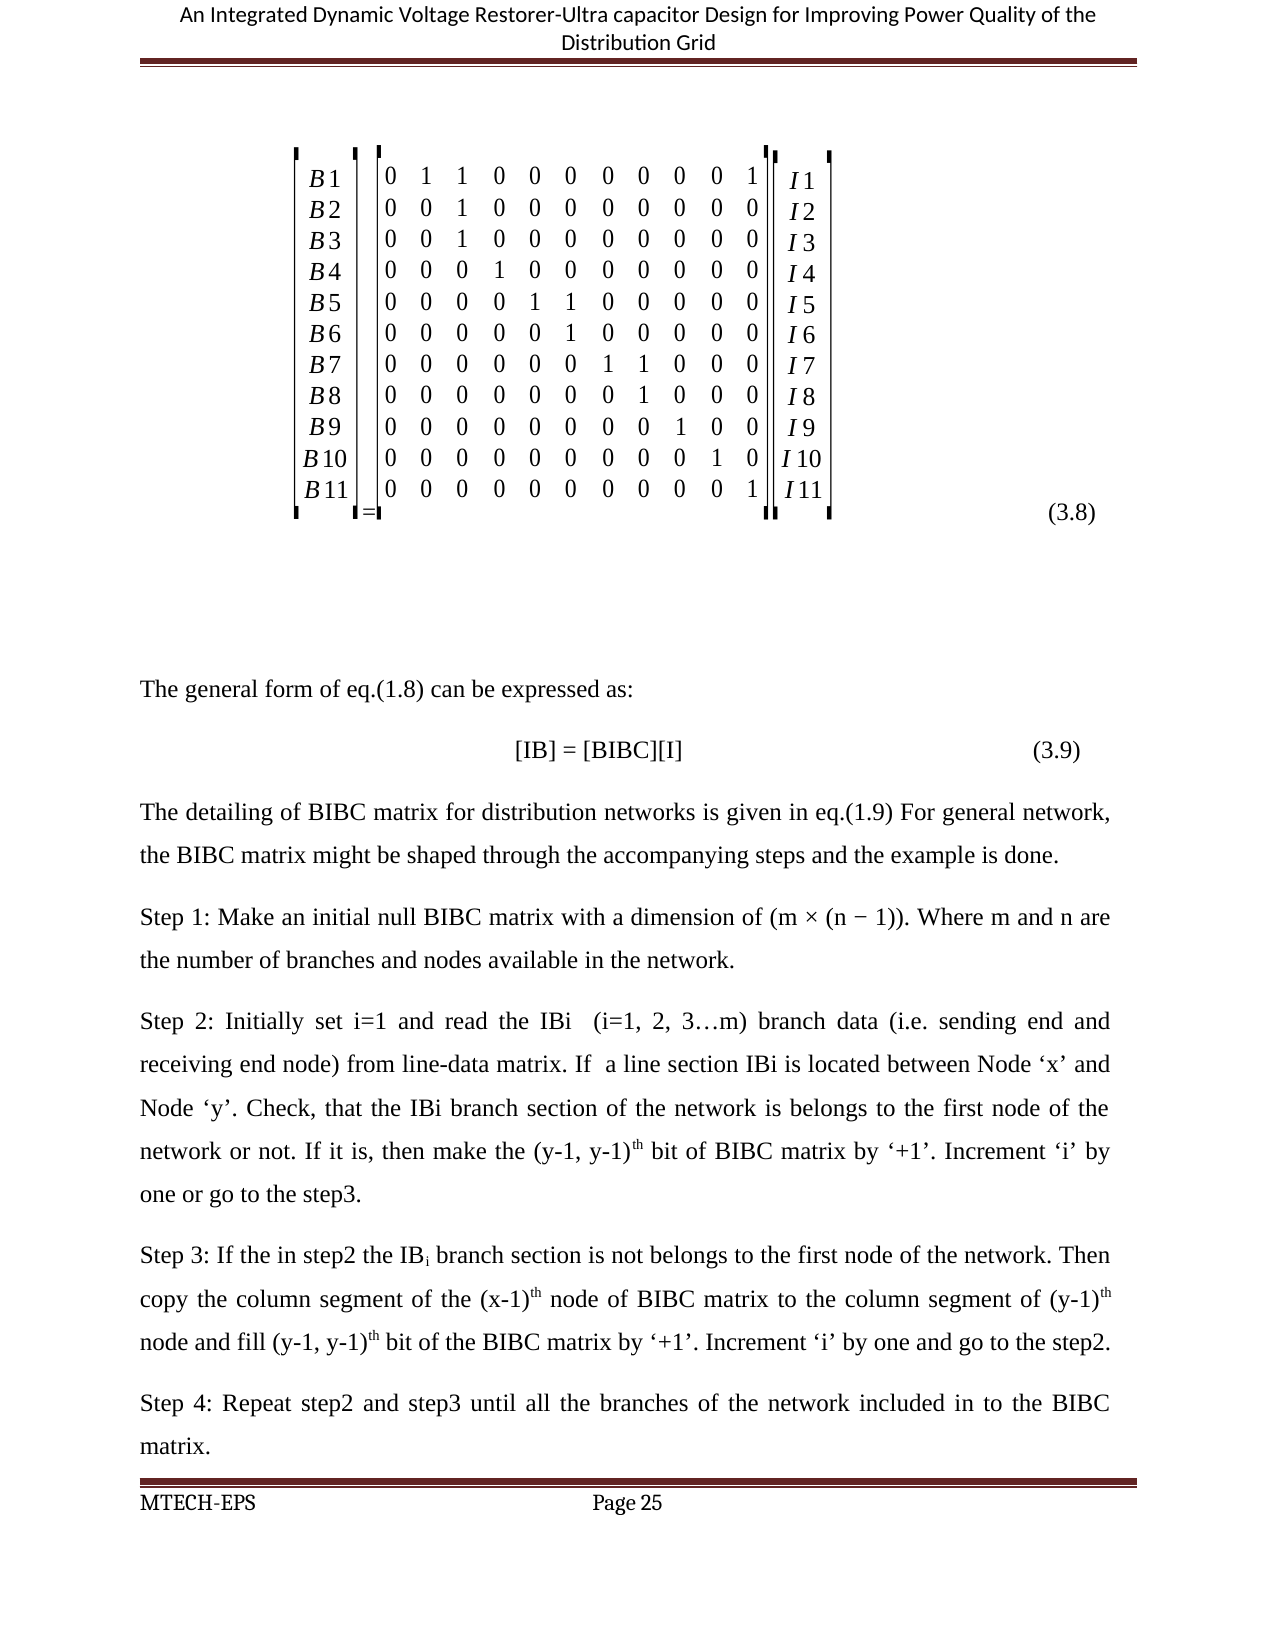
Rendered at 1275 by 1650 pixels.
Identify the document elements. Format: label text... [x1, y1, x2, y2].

text Step 2: Initially set i=1 and read the IBi (i=1, 2, 3…m) branch data (i.e. sending end and receiving end node) from line-data matrix. If a line section IBi is located between Node ‘x’ and Node ‘y’. Check, that the IBi branch section of the network is belongs to the first node of the network or not. If it is, then make the (y-1, y-1)th bit of BIBC matrix by ‘+1’. Increment ‘i’ by one or go to the step3. [139, 1006, 1111, 1208]
text Step 4: Repeat step2 and step3 until all the branches of the network included in to the BIBC matrix. [139, 1388, 1111, 1460]
text The general form of eq.(1.8) can be expressed as: [139, 674, 1111, 703]
text = (3.8) [139, 144, 1111, 526]
text The detailing of BIBC matrix for distribution networks is given in eq.(1.9) For general network, the BIBC matrix might be shaped through the accompanying steps and the example is done. [139, 797, 1111, 869]
text [IB] = [BIBC][I] (3.9) [439, 736, 1111, 764]
text Step 3: If the in step2 the IBi branch section is not belongs to the first node of the network. Then copy the column segment of the (x-1)th node of BIBC matrix to the column segment of (y-1)th node and fill (y-1, y-1)th bit of the BIBC matrix by ‘+1’. Increment ‘i’ by one and go to the step2. [139, 1241, 1111, 1356]
text Step 1: Make an initial null BIBC matrix with a dimension of (m × (n − 1)). Where m and n are the number of branches and nodes available in the network. [139, 902, 1111, 974]
